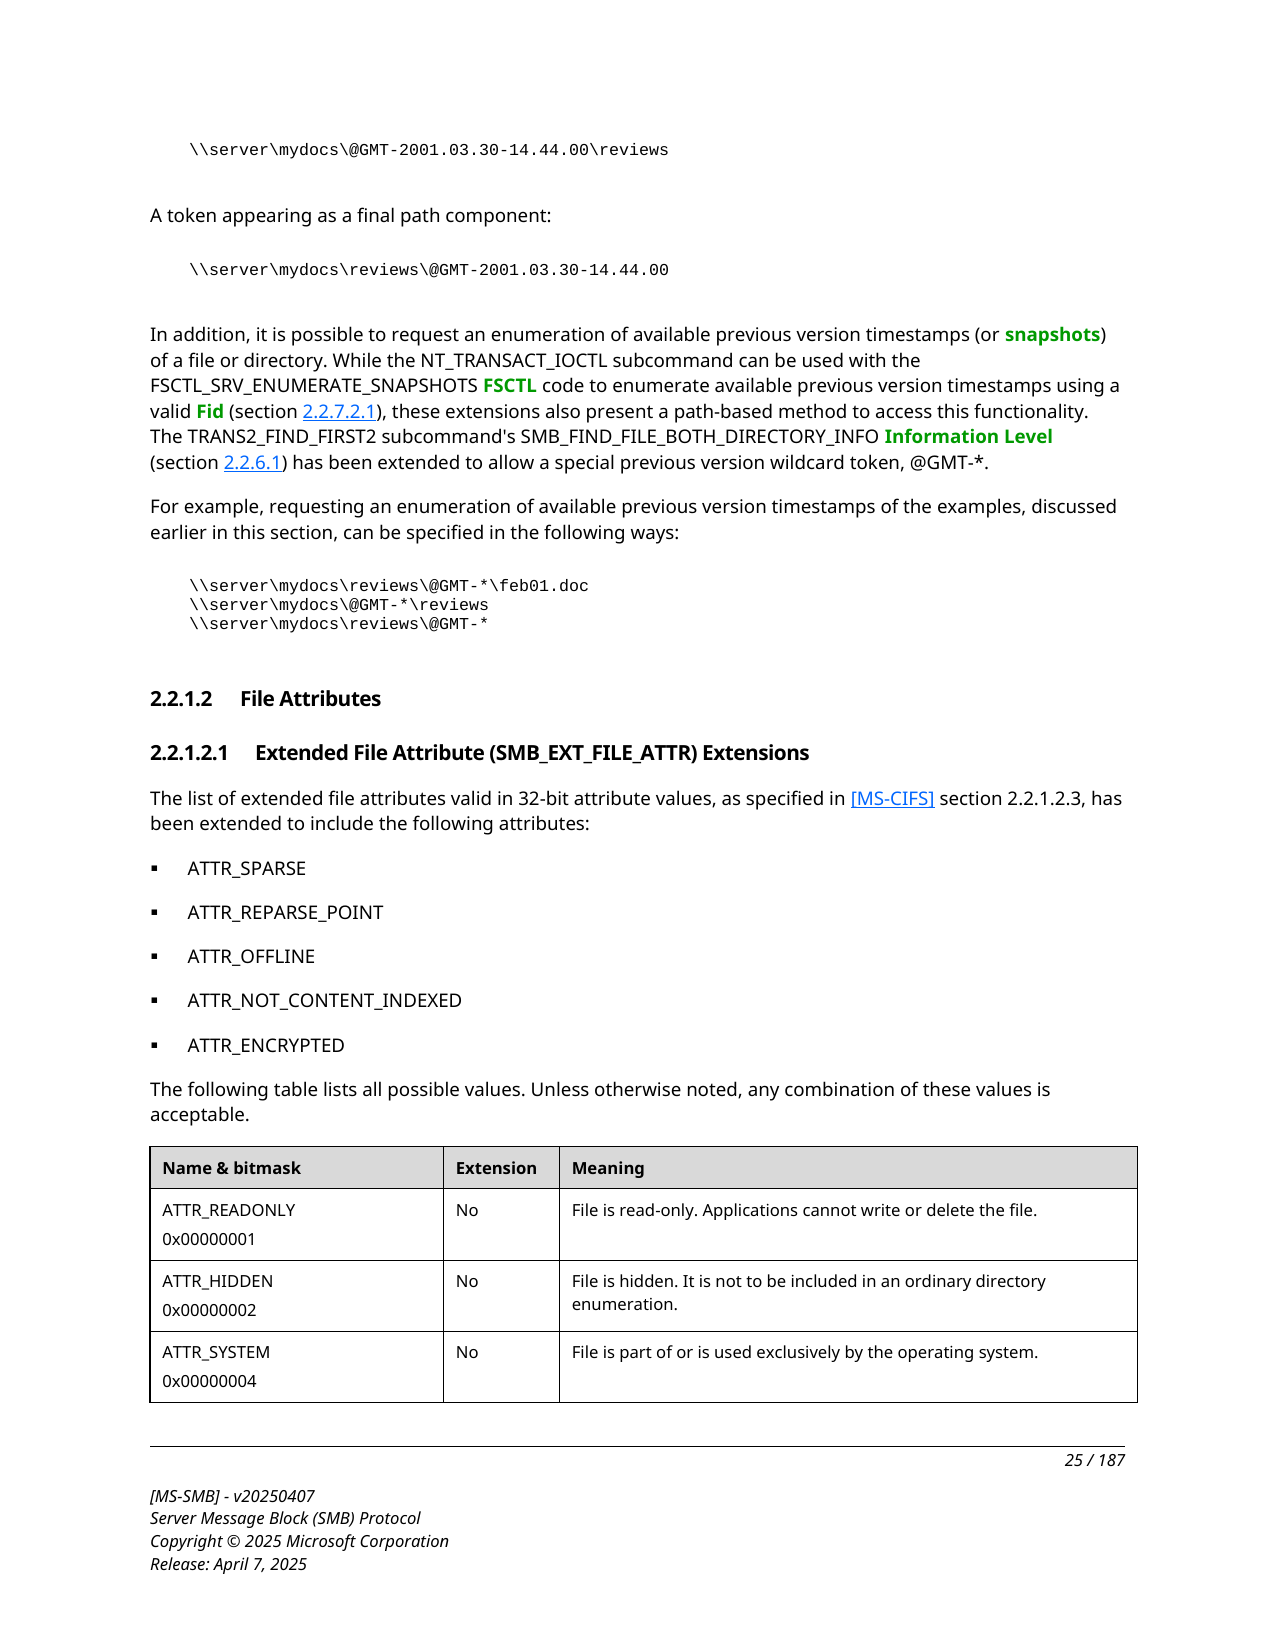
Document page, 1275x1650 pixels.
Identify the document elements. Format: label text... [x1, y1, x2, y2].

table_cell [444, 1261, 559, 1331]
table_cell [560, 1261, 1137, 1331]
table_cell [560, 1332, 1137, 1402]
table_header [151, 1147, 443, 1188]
text \\server\mydocs\@GMT-2001.03.30-14.44.00\reviews [175, 133, 1137, 171]
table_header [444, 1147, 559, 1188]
text \\server\mydocs\reviews\@GMT-* [175, 601, 1137, 645]
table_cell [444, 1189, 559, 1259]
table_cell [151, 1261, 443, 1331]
list ATTR_REPARSE_POINT [150, 899, 1125, 924]
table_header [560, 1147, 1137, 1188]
text \\server\mydocs\reviews\@GMT-2001.03.30-14.44.00 [175, 253, 1137, 290]
list ATTR_NOT_CONTENT_INDEXED [150, 988, 1125, 1013]
list ATTR_ENCRYPTED [150, 1032, 1125, 1057]
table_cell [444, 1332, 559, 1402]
text In addition, it is possible to request an enumeration of available previous version timestamps (or snapshots) of a file or directory. While the NT_TRANSACT_IOCTL subcommand can be used with the FSCTL_SRV_ENUMERATE_SNAPSHOTS FSCTL code to enumerate available previous version timestamps using a valid Fid (section 2.2.7.2.1), these extensions also present a path-based method to access this functionality. The TRANS2_FIND_FIRST2 subcommand's SMB_FIND_FILE_BOTH_DIRECTORY_INFO Information Level (section 2.2.6.1) has been extended to allow a special previous version wildcard token, @GMT-*. [150, 322, 1125, 475]
text \\server\mydocs\@GMT-*\reviews [175, 582, 1137, 601]
text For example, requesting an enumeration of available previous version timestamps of the examples, discussed earlier in this section, can be specified in the following ways: [150, 493, 1125, 544]
list ATTR_OFFLINE [150, 943, 1125, 969]
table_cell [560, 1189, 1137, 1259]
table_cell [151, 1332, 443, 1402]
list ATTR_SPARSE [150, 855, 1125, 880]
text A token appearing as a final path component: [150, 202, 1125, 228]
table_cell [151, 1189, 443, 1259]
text The list of extended file attributes valid in 32-bit attribute values, as specified in [MS-CIFS] section 2.2.1.2.3, has been extended to include the following attributes: [150, 785, 1125, 836]
text The following table lists all possible values. Unless otherwise noted, any combination of these values is acceptable. [150, 1076, 1125, 1127]
subtitle File Attributes [150, 684, 1125, 713]
subtitle Extended File Attribute (SMB_EXT_FILE_ATTR) Extensions [150, 738, 1125, 766]
